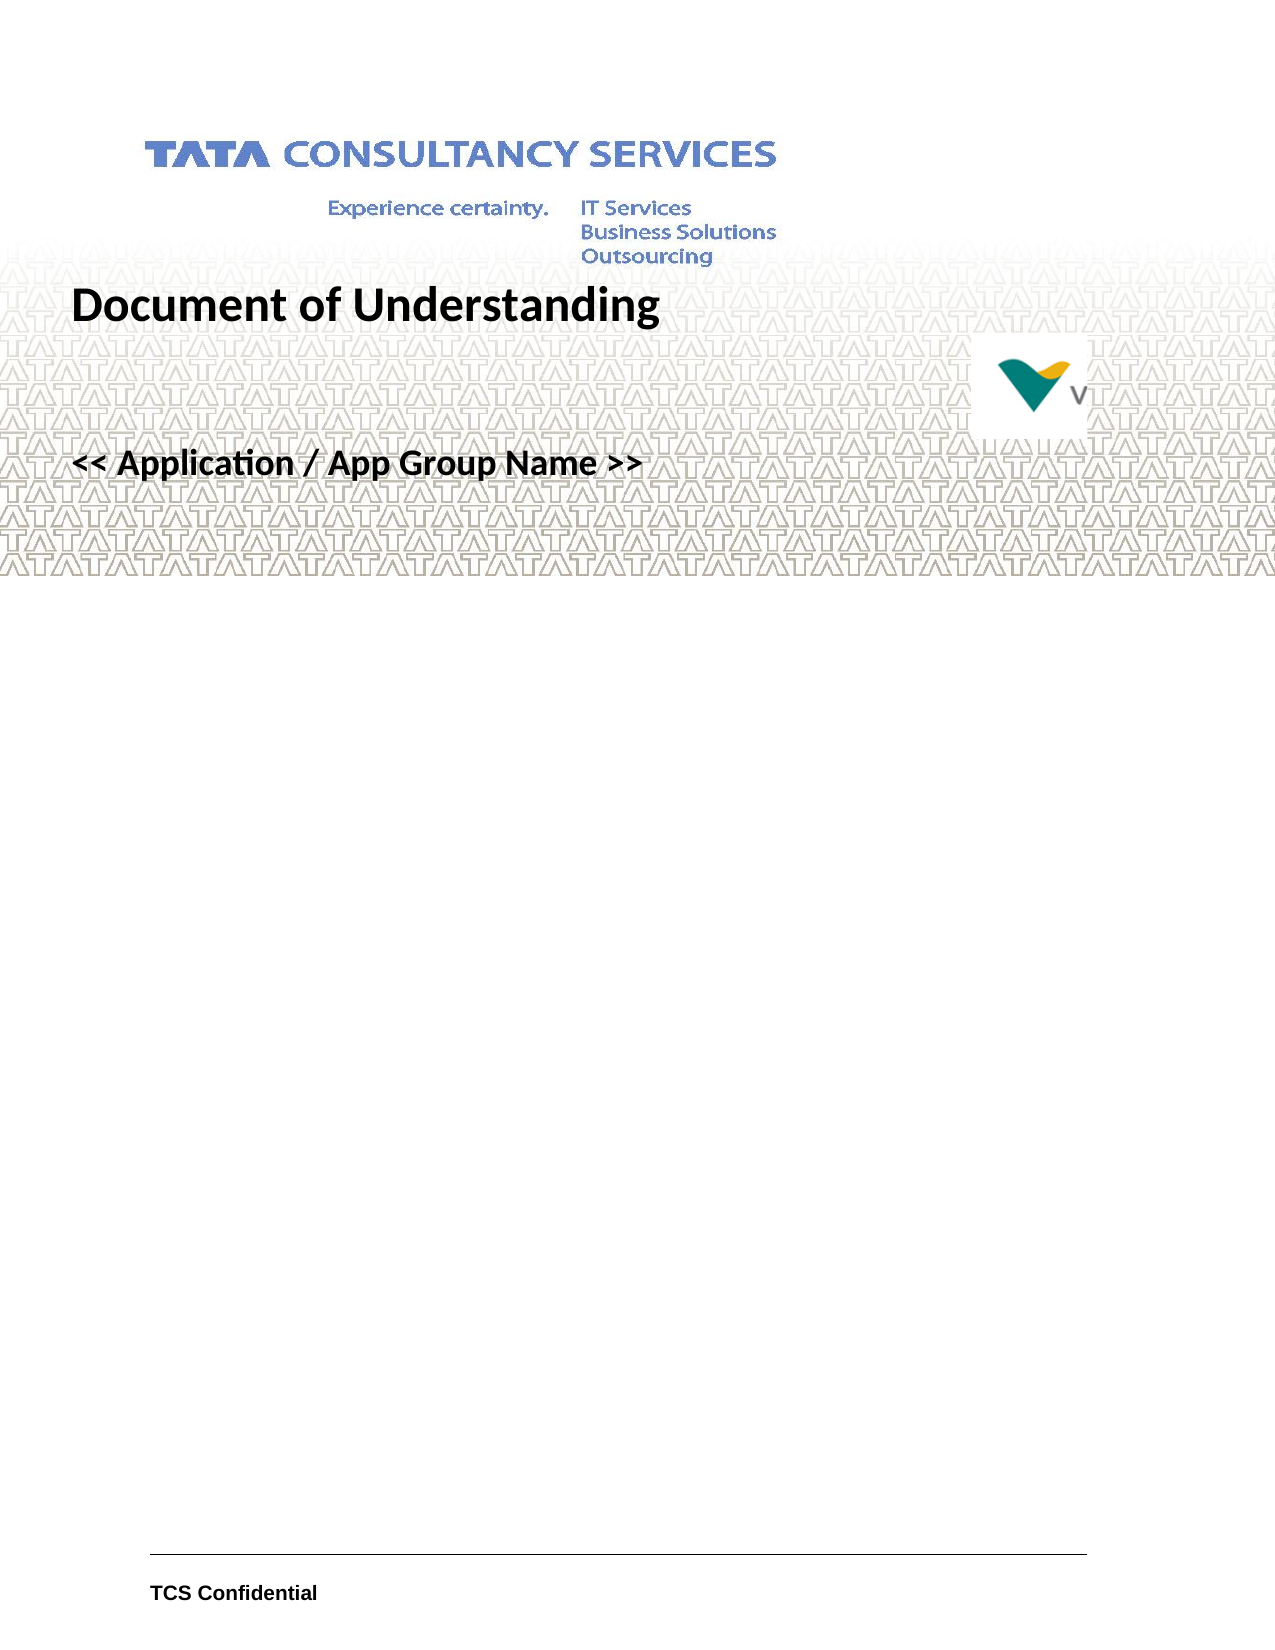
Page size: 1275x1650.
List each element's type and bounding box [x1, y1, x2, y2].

picture [0, 0, 1275, 576]
